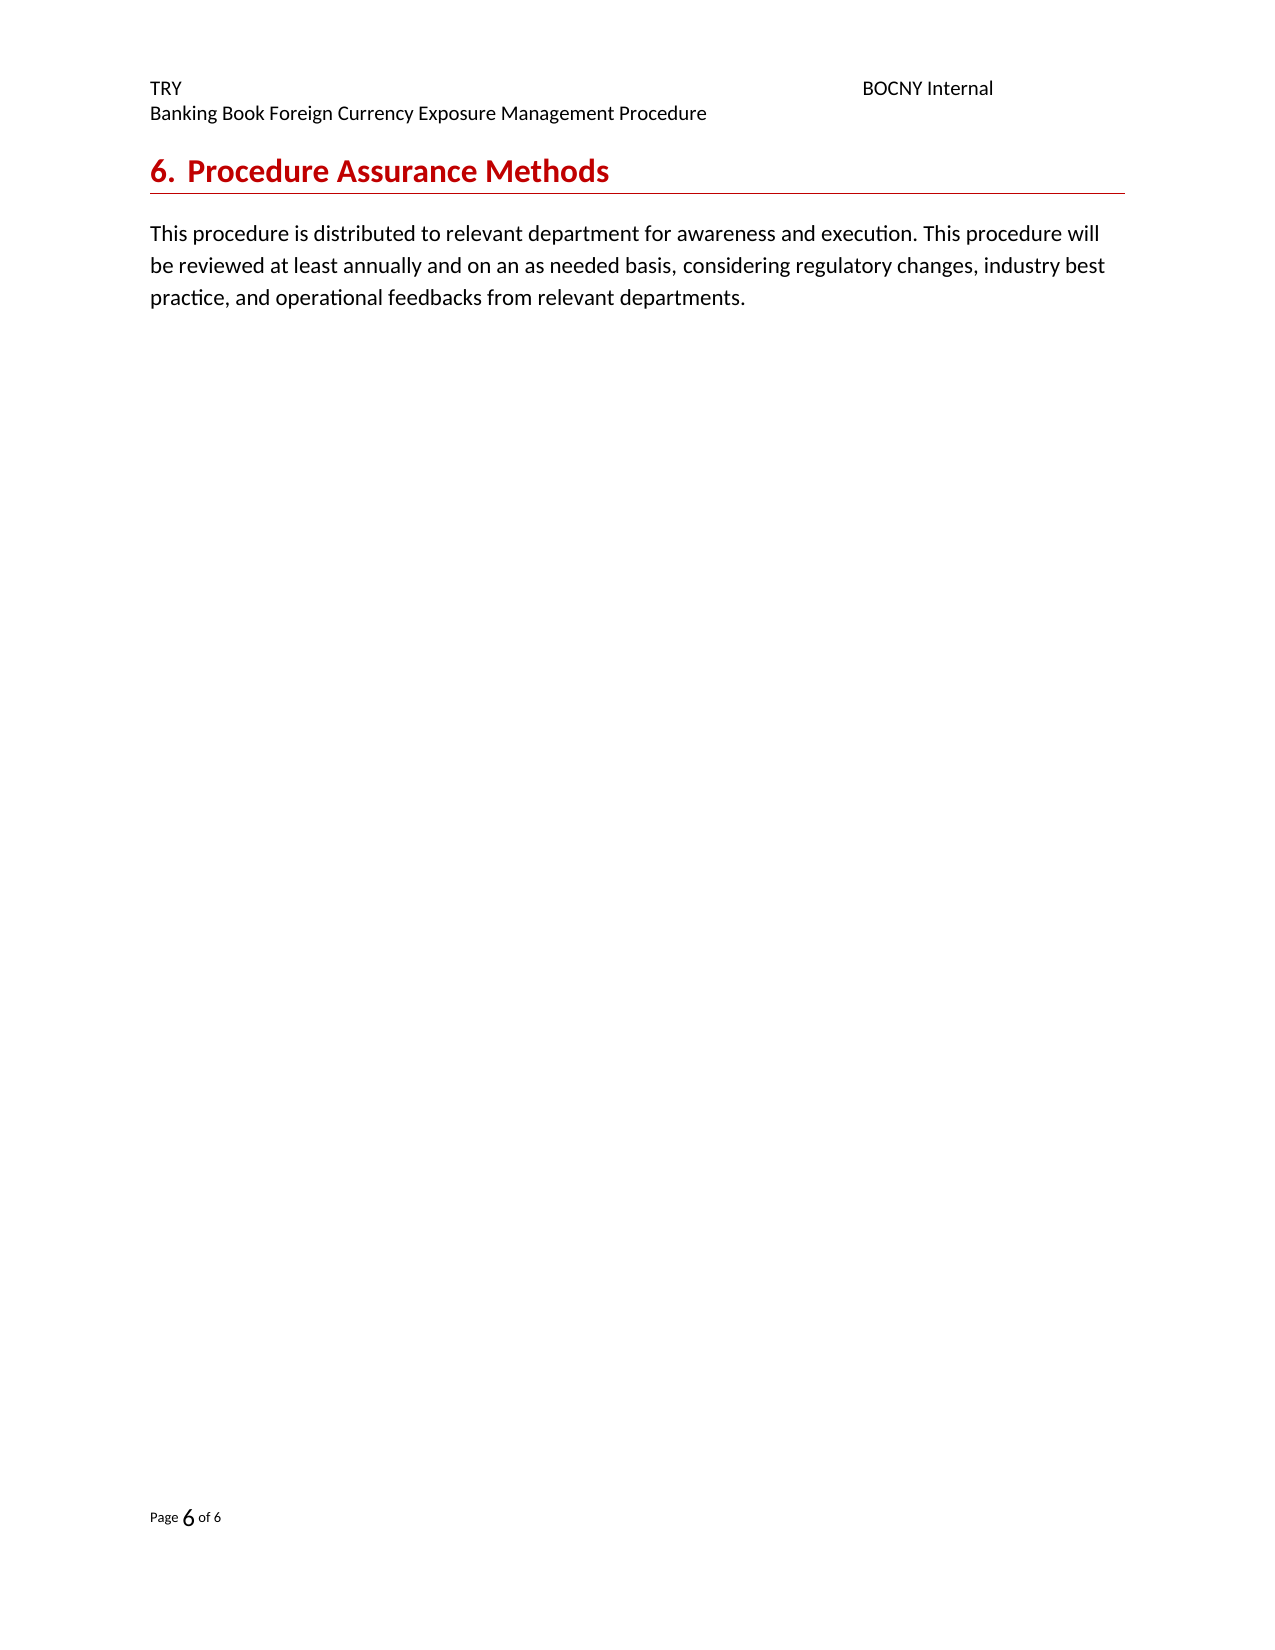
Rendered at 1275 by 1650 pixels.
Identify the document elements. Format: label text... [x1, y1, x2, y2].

text Procedure Assurance Methods [150, 150, 1125, 193]
text This procedure is distributed to relevant department for awareness and execution. This procedure will be reviewed at least annually and on an as needed basis, considering regulatory changes, industry best practice, and operational feedbacks from relevant departments. [150, 219, 1125, 311]
